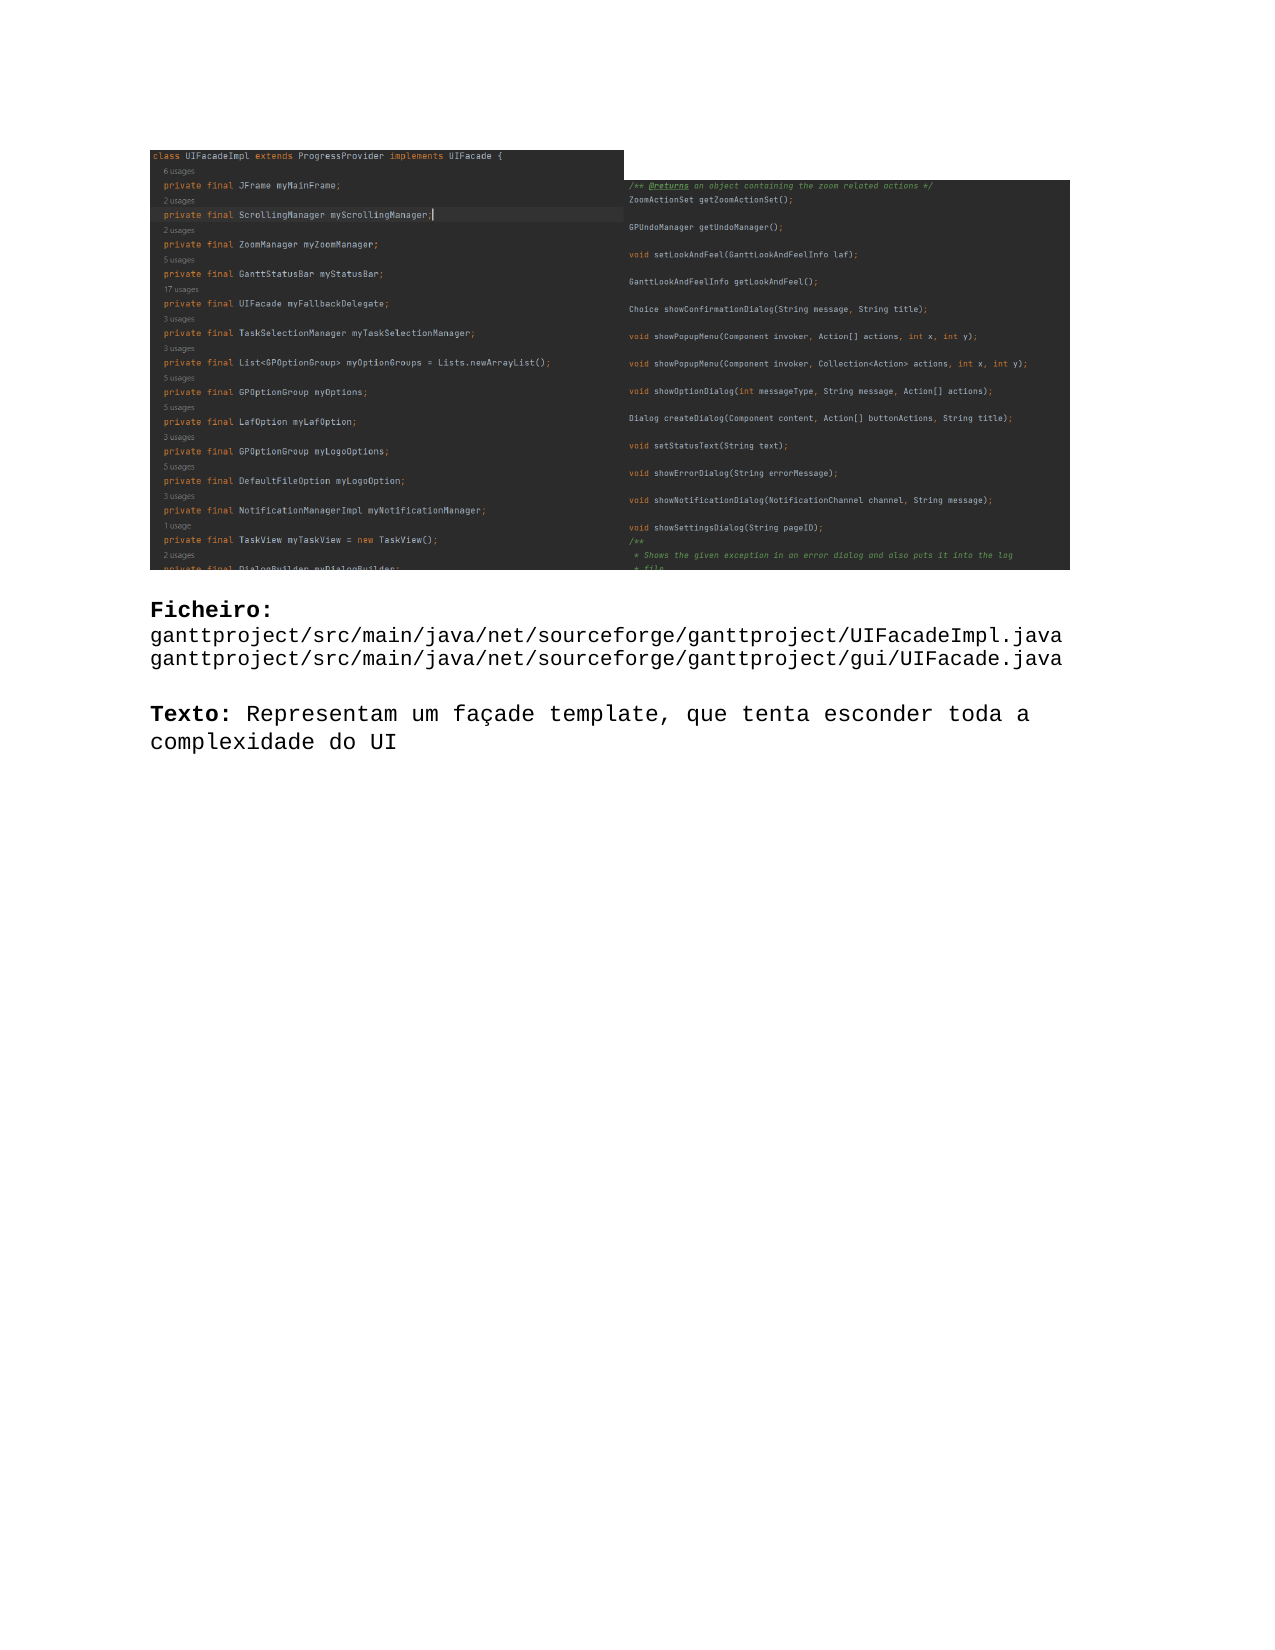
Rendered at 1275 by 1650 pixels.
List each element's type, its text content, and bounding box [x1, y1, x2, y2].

text Texto: Representam um façade template, que tenta esconder toda a complexidade do UI [150, 672, 1125, 757]
picture [150, 150, 1070, 570]
text Ficheiro: ganttproject/src/main/java/net/sourceforge/ganttproject/UIFacadeImpl.java ganttproject/src/main/java/net/sourceforge/ganttproject/gui/UIFacade.java [150, 599, 1125, 672]
